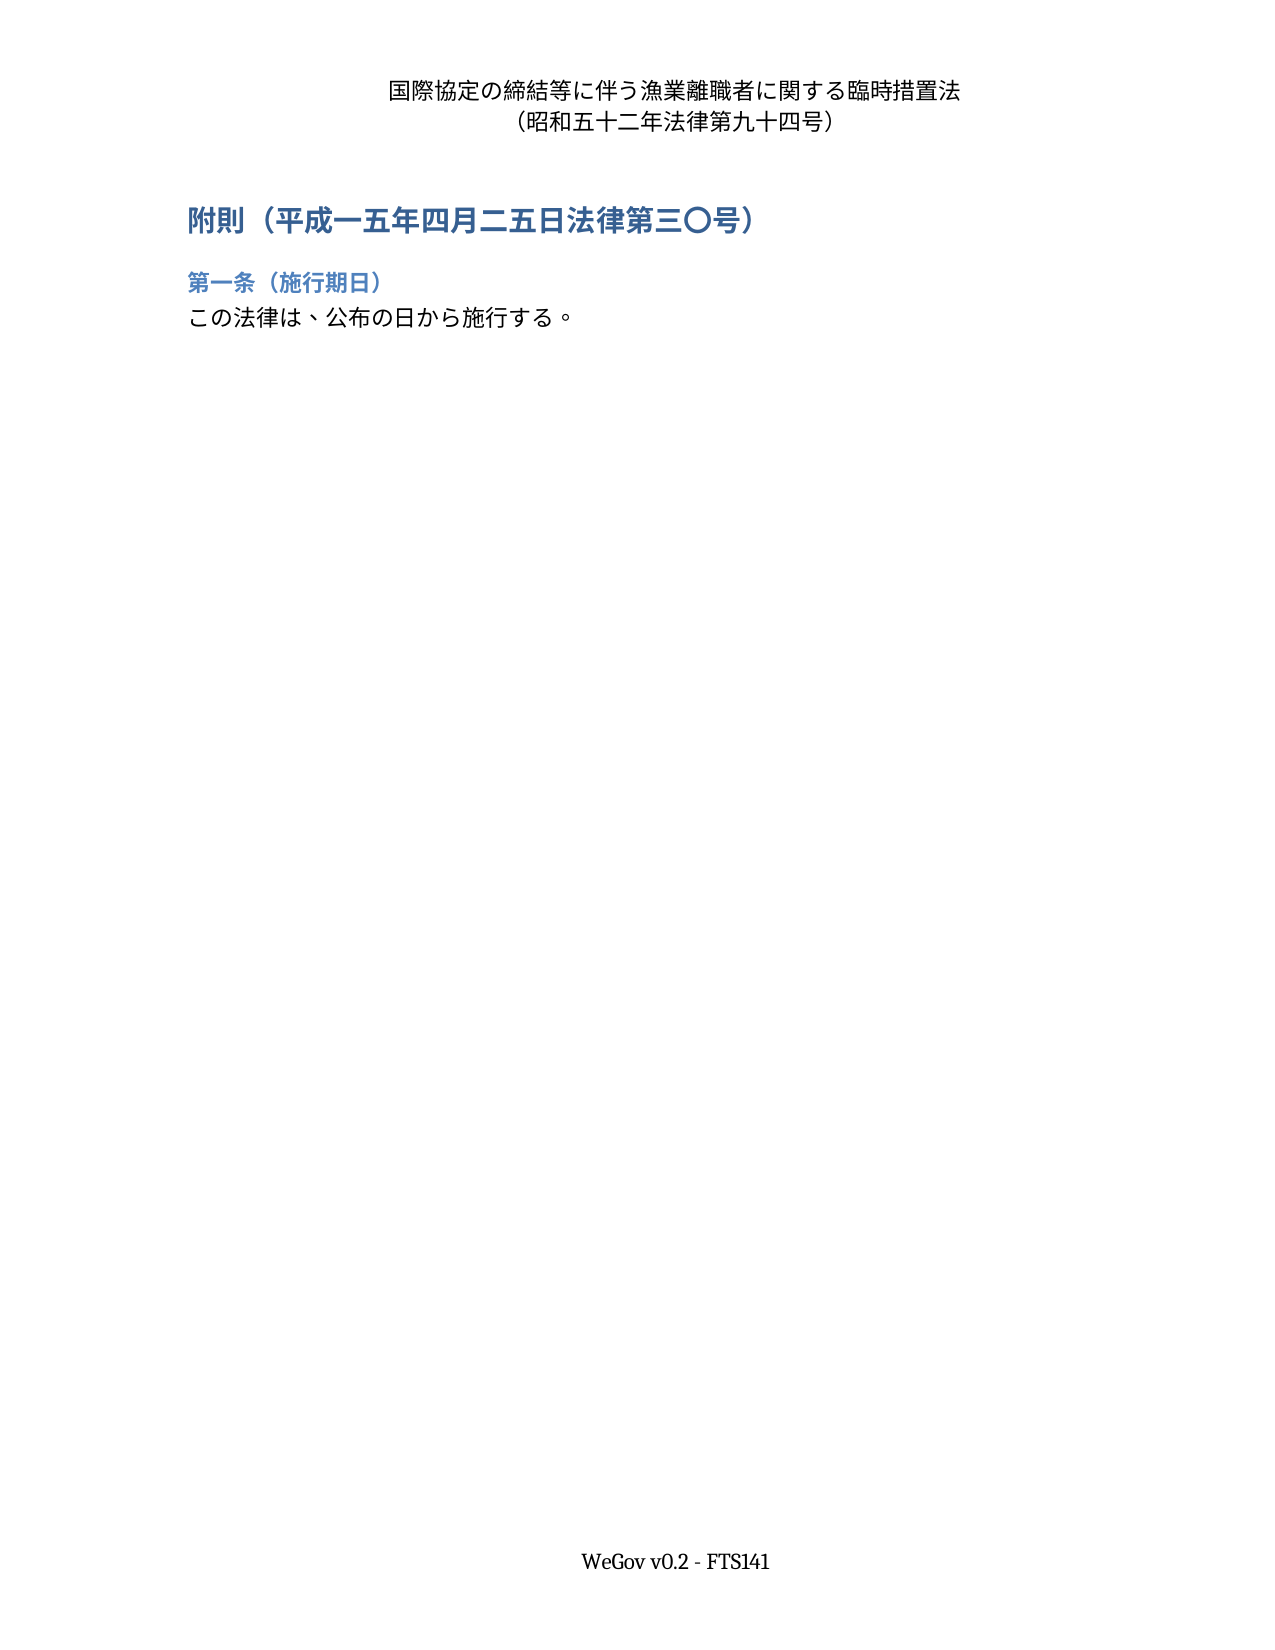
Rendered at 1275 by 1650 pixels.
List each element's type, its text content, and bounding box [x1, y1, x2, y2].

text この法律は、公布の日から施行する。 [187, 302, 1087, 334]
subtitle 附則（平成一五年四月二五日法律第三〇号） [187, 200, 1087, 240]
subtitle 第一条（施行期日） [187, 266, 1087, 298]
